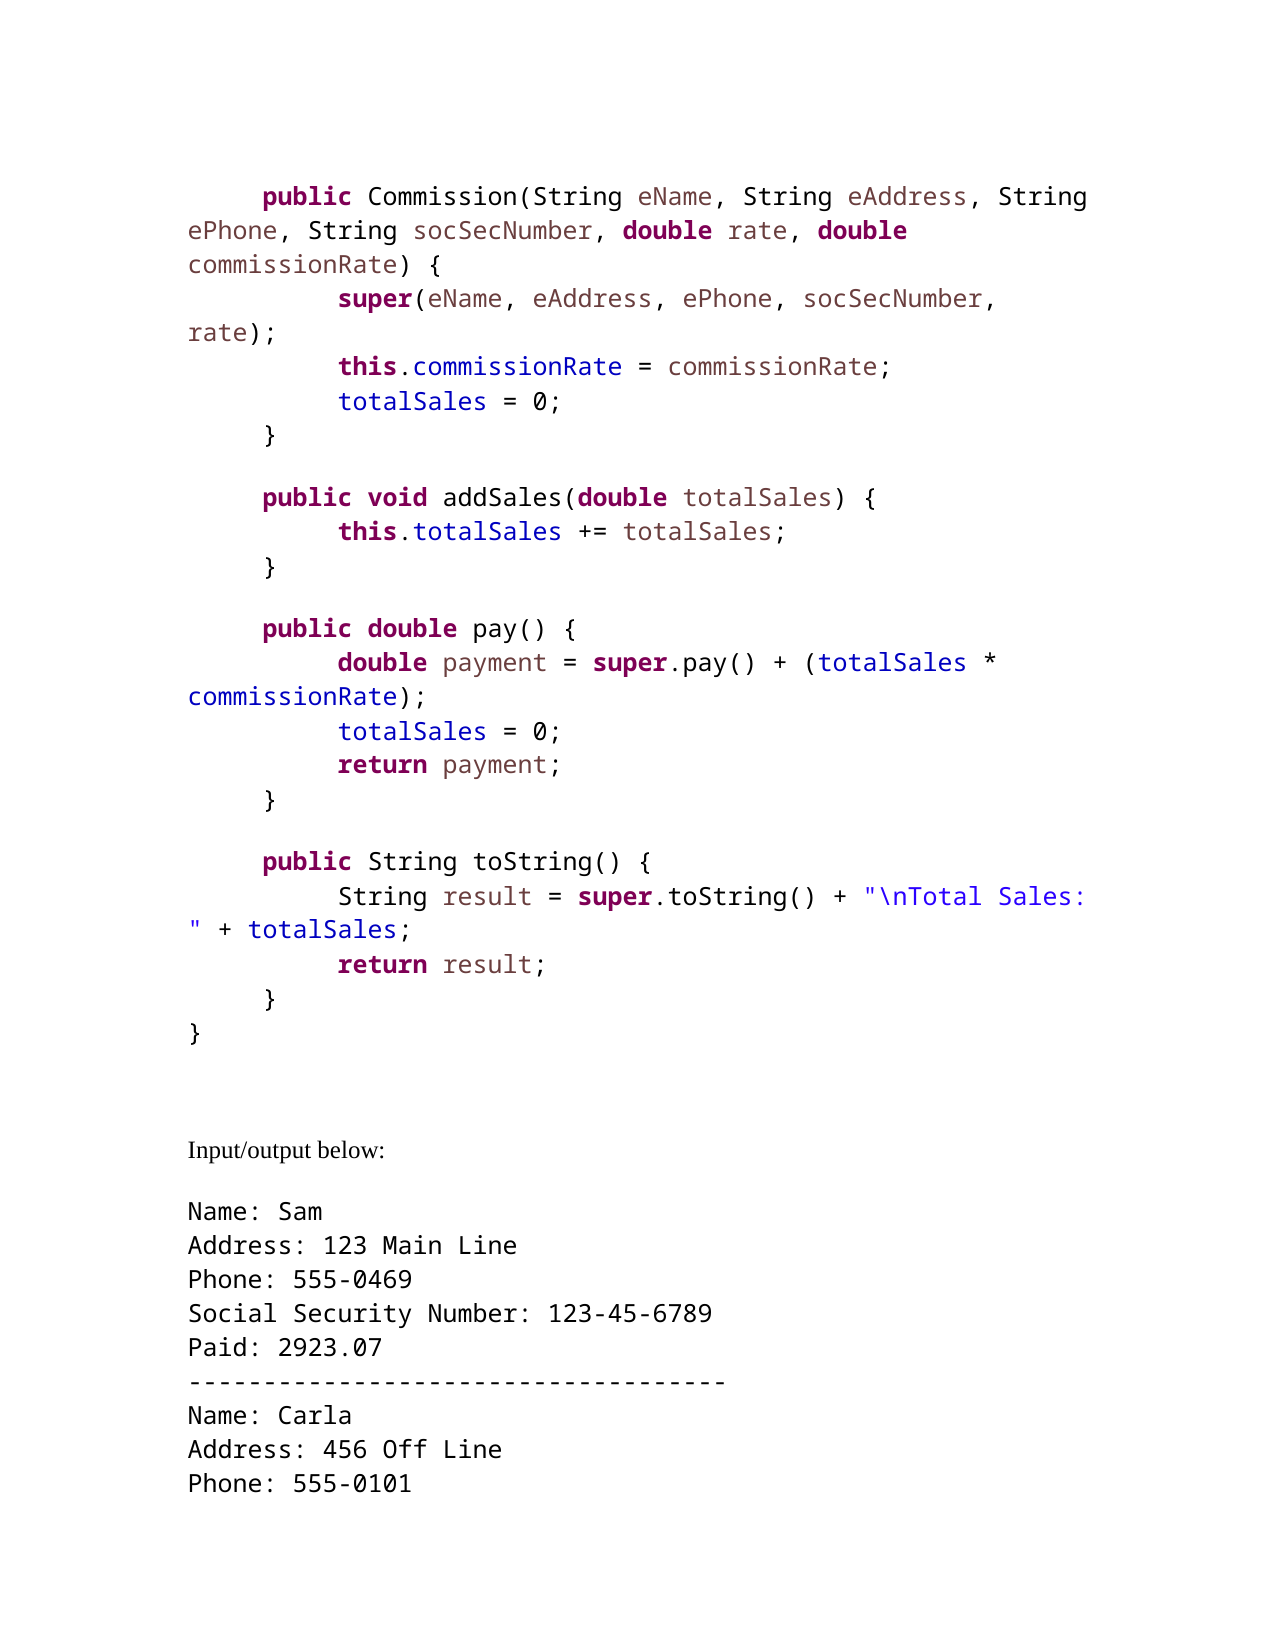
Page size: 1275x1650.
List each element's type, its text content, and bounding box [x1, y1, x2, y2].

text Phone: 555-0101 [187, 1466, 1087, 1500]
text super(eName, eAddress, ePhone, socSecNumber, rate); [187, 281, 1087, 349]
text Name: Carla [187, 1398, 1087, 1432]
text Address: 123 Main Line [187, 1227, 1087, 1262]
text } [187, 980, 1087, 1014]
text } [187, 1014, 1087, 1048]
text String result = super.toString() + "\nTotal Sales: " + totalSales; [187, 878, 1087, 946]
text return result; [187, 946, 1087, 980]
text Phone: 555-0469 [187, 1262, 1087, 1296]
text Address: 456 Off Line [187, 1432, 1087, 1466]
text public void addSales(double totalSales) { [187, 480, 1087, 514]
text public double pay() { [187, 611, 1087, 645]
text double payment = super.pay() + (totalSales * commissionRate); [187, 645, 1087, 713]
text } [187, 548, 1087, 582]
text return payment; [187, 747, 1087, 781]
text } [187, 417, 1087, 451]
text Input/output below: [187, 1136, 1087, 1164]
text this.commissionRate = commissionRate; [187, 349, 1087, 383]
text Social Security Number: 123-45-6789 [187, 1296, 1087, 1330]
text } [187, 781, 1087, 815]
text Paid: 2923.07 [187, 1330, 1087, 1364]
text totalSales = 0; [187, 713, 1087, 747]
text public String toString() { [187, 844, 1087, 878]
text totalSales = 0; [187, 383, 1087, 417]
text public Commission(String eName, String eAddress, String ePhone, String socSecNumber, double rate, double commissionRate) { [187, 179, 1087, 281]
text ------------------------------------ [187, 1364, 1087, 1398]
text Name: Sam [187, 1193, 1087, 1227]
text this.totalSales += totalSales; [187, 514, 1087, 548]
